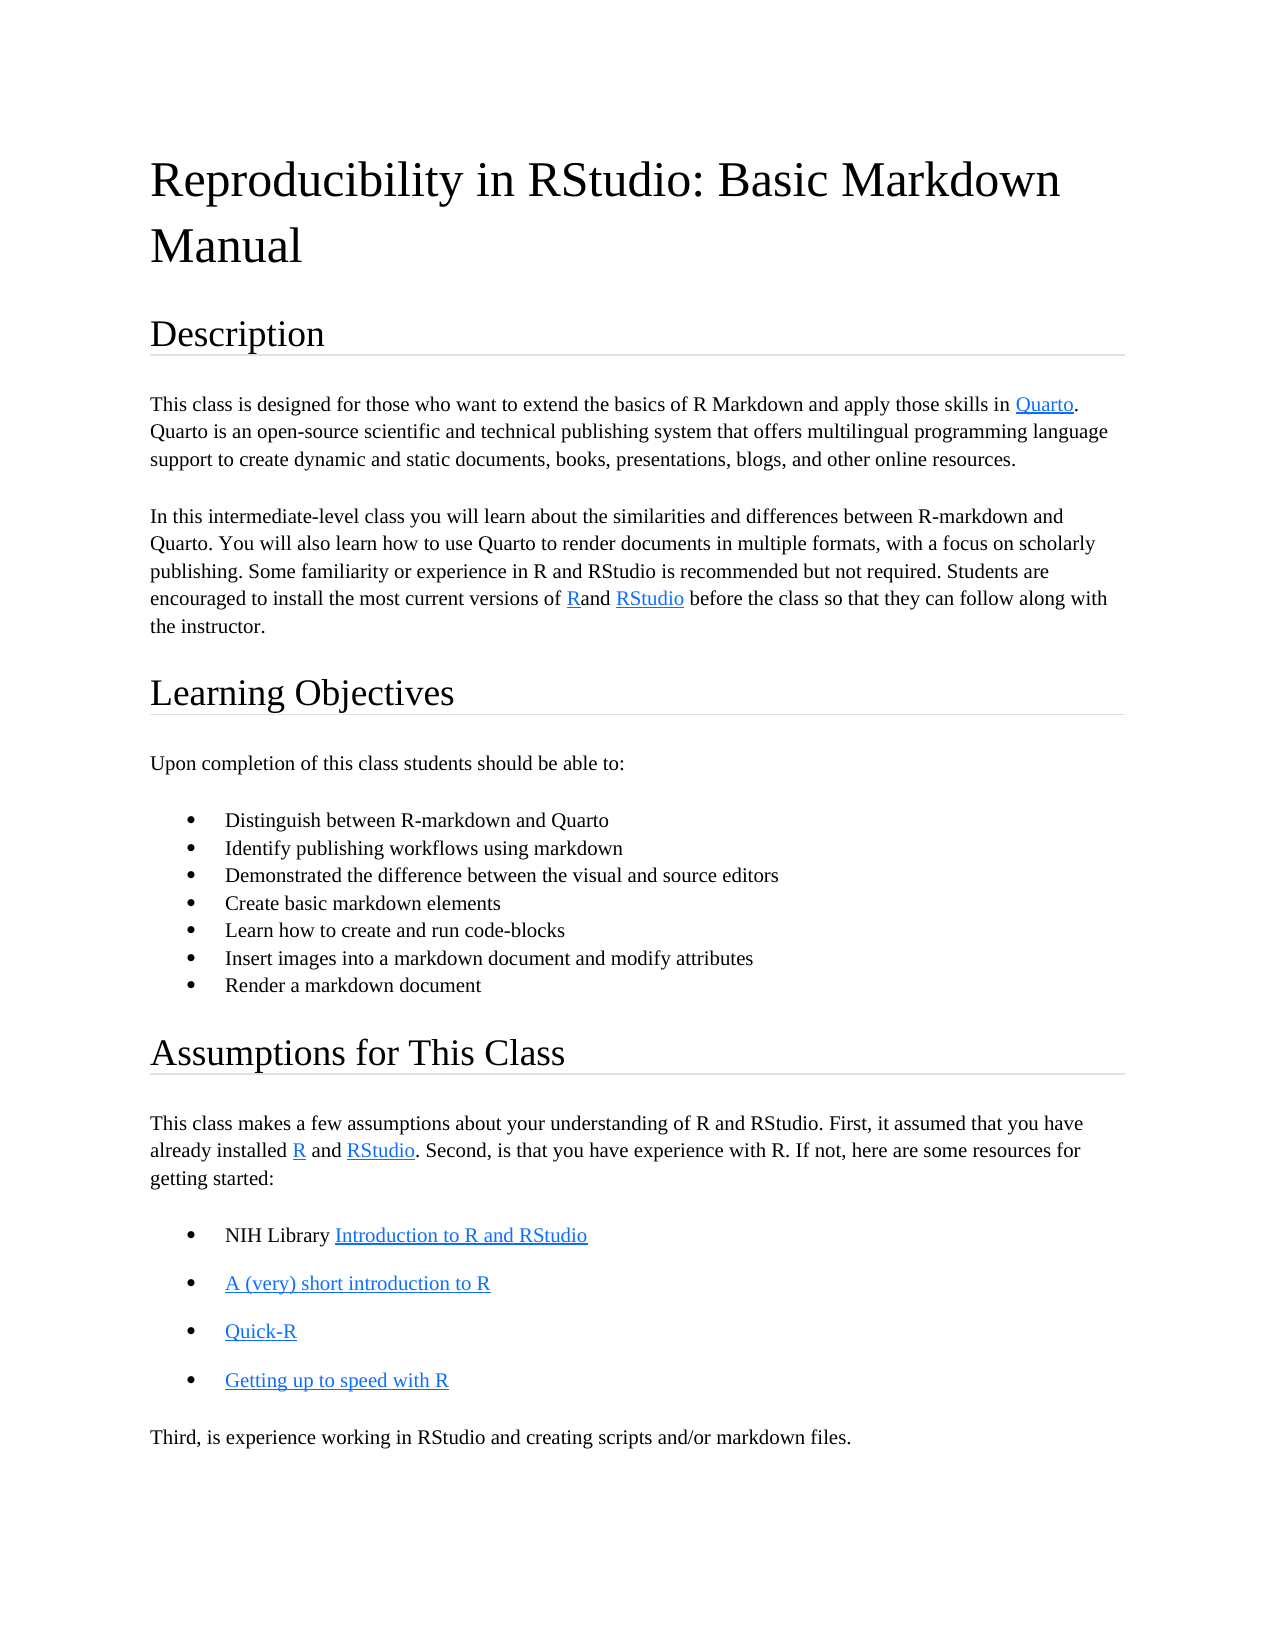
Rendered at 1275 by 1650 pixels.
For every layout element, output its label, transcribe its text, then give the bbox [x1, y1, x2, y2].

list Insert images into a markdown document and modify attributes [187, 946, 1125, 970]
list Identify publishing workflows using markdown [187, 835, 1125, 859]
list Quick-R [187, 1319, 1125, 1343]
text Description [150, 311, 1125, 354]
list A (very) short introduction to R [187, 1271, 1125, 1295]
list Getting up to speed with R [187, 1368, 1125, 1392]
list NIH Library Introduction to R and RStudio [187, 1222, 1125, 1247]
text In this intermediate-level class you will learn about the similarities and differences between R-markdown and Quarto. You will also learn how to use Quarto to render documents in multiple formats, with a focus on scholarly publishing. Some familiarity or experience in R and RStudio is recommended but not required. Students are encouraged to install the most current versions of Rand RStudio before the class so that they can follow along with the instructor. [150, 503, 1125, 638]
text Third, is experience working in RStudio and creating scripts and/or markdown files. [150, 1424, 1125, 1449]
list Create basic markdown elements [187, 891, 1125, 915]
text Learning Objectives [150, 671, 1125, 714]
list Learn how to create and run code-blocks [187, 918, 1125, 942]
list Demonstrated the difference between the visual and source editors [187, 863, 1125, 887]
text This class makes a few assumptions about your understanding of R and RStudio. First, it assumed that you have already installed R and RStudio. Second, is that you have experience with R. If not, here are some resources for getting started: [150, 1111, 1125, 1190]
text Reproducibility in RStudio: Basic Markdown Manual [150, 150, 1125, 273]
list Distinguish between R-markdown and Quarto [187, 808, 1125, 832]
text Upon completion of this class students should be able to: [150, 751, 1125, 775]
text Assumptions for This Class [150, 1030, 1125, 1073]
list Render a markdown document [187, 973, 1125, 997]
text This class is designed for those who want to extend the basics of R Markdown and apply those skills in Quarto. Quarto is an open-source scientific and technical publishing system that offers multilingual programming language support to create dynamic and static documents, books, presentations, blogs, and other online resources. [150, 392, 1125, 471]
